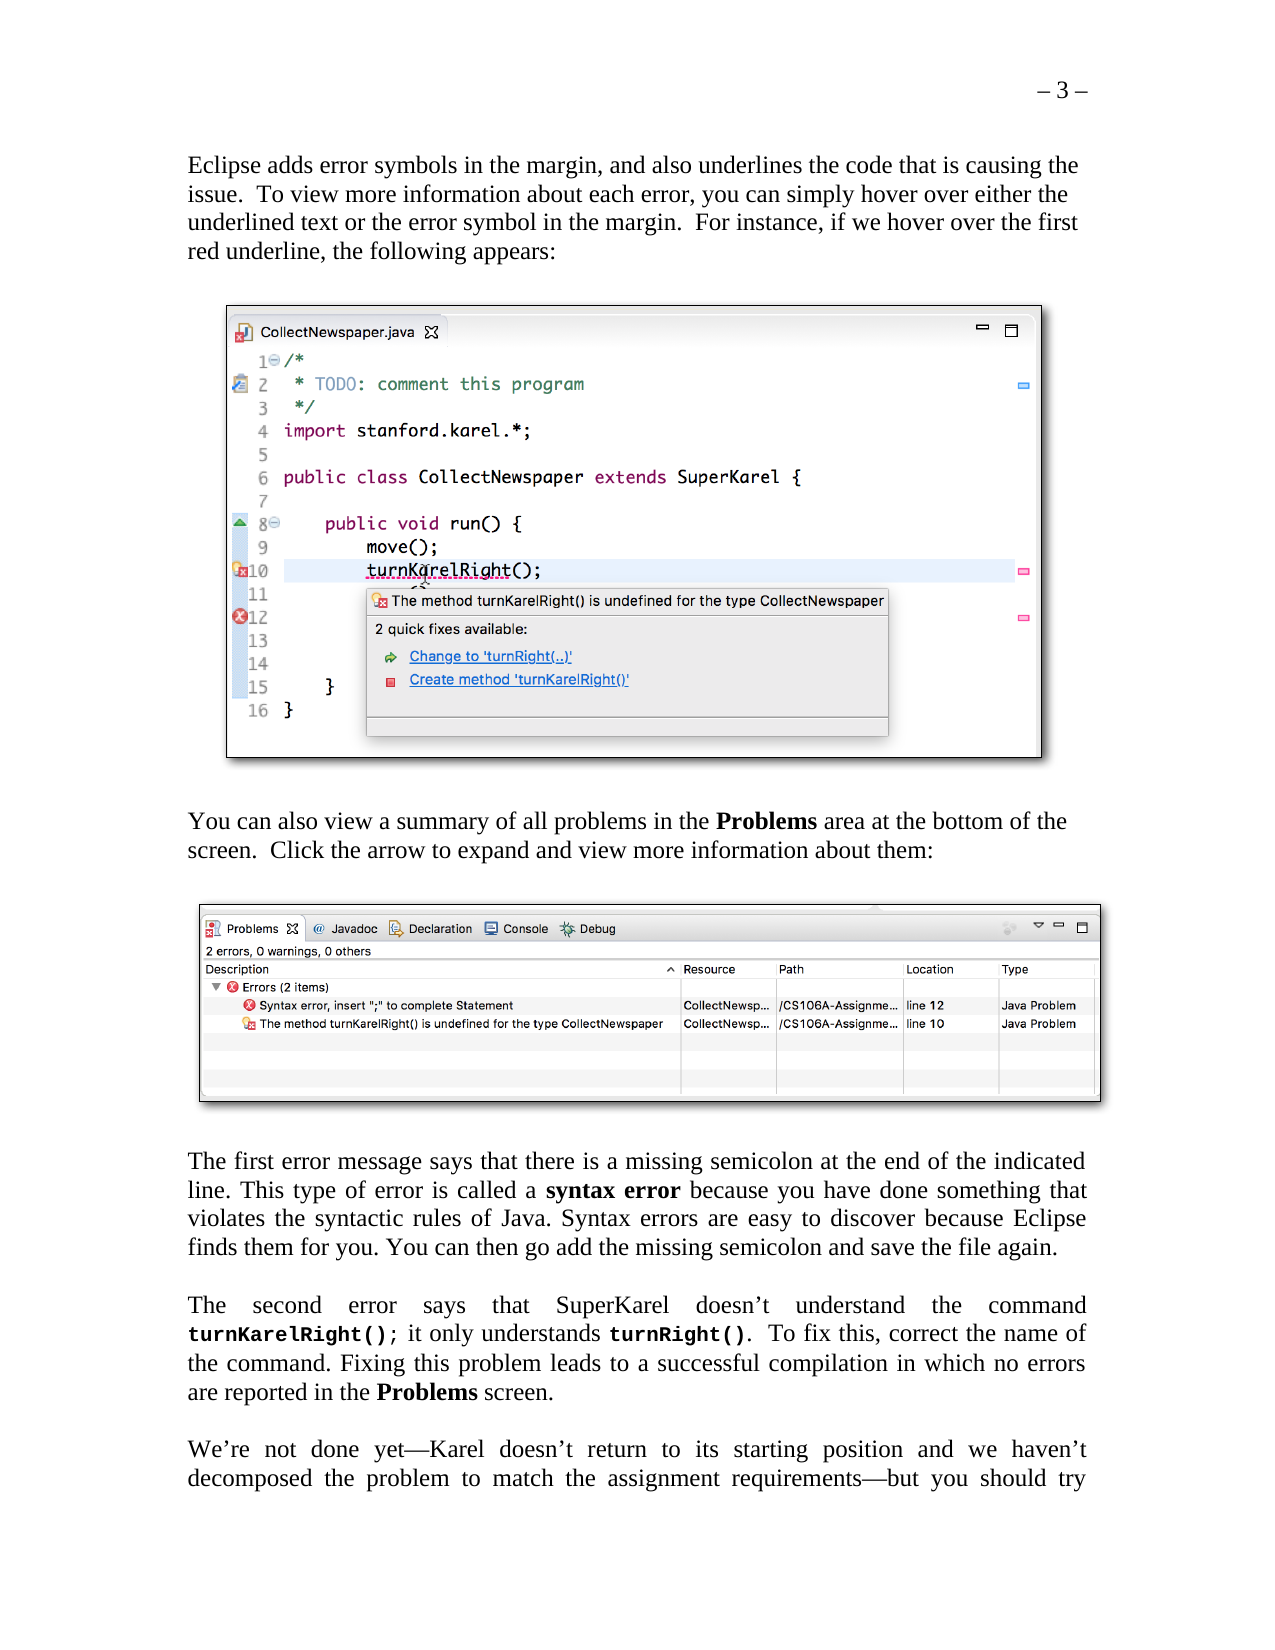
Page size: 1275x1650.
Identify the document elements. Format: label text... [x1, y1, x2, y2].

picture [227, 306, 1041, 757]
text You can also view a summary of all problems in the Problems area at the bottom of the screen. Click the arrow to expand and view more information about them: [187, 806, 1087, 863]
picture [200, 905, 1100, 1101]
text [187, 1434, 1087, 1492]
text The second error says that SuperKarel doesn’t understand the command turnKarelRight(); it only understands turnRight(). To fix this, correct the name of the command. Fixing this problem leads to a successful compilation in which no errors are reported in the Problems screen. [187, 1290, 1087, 1406]
